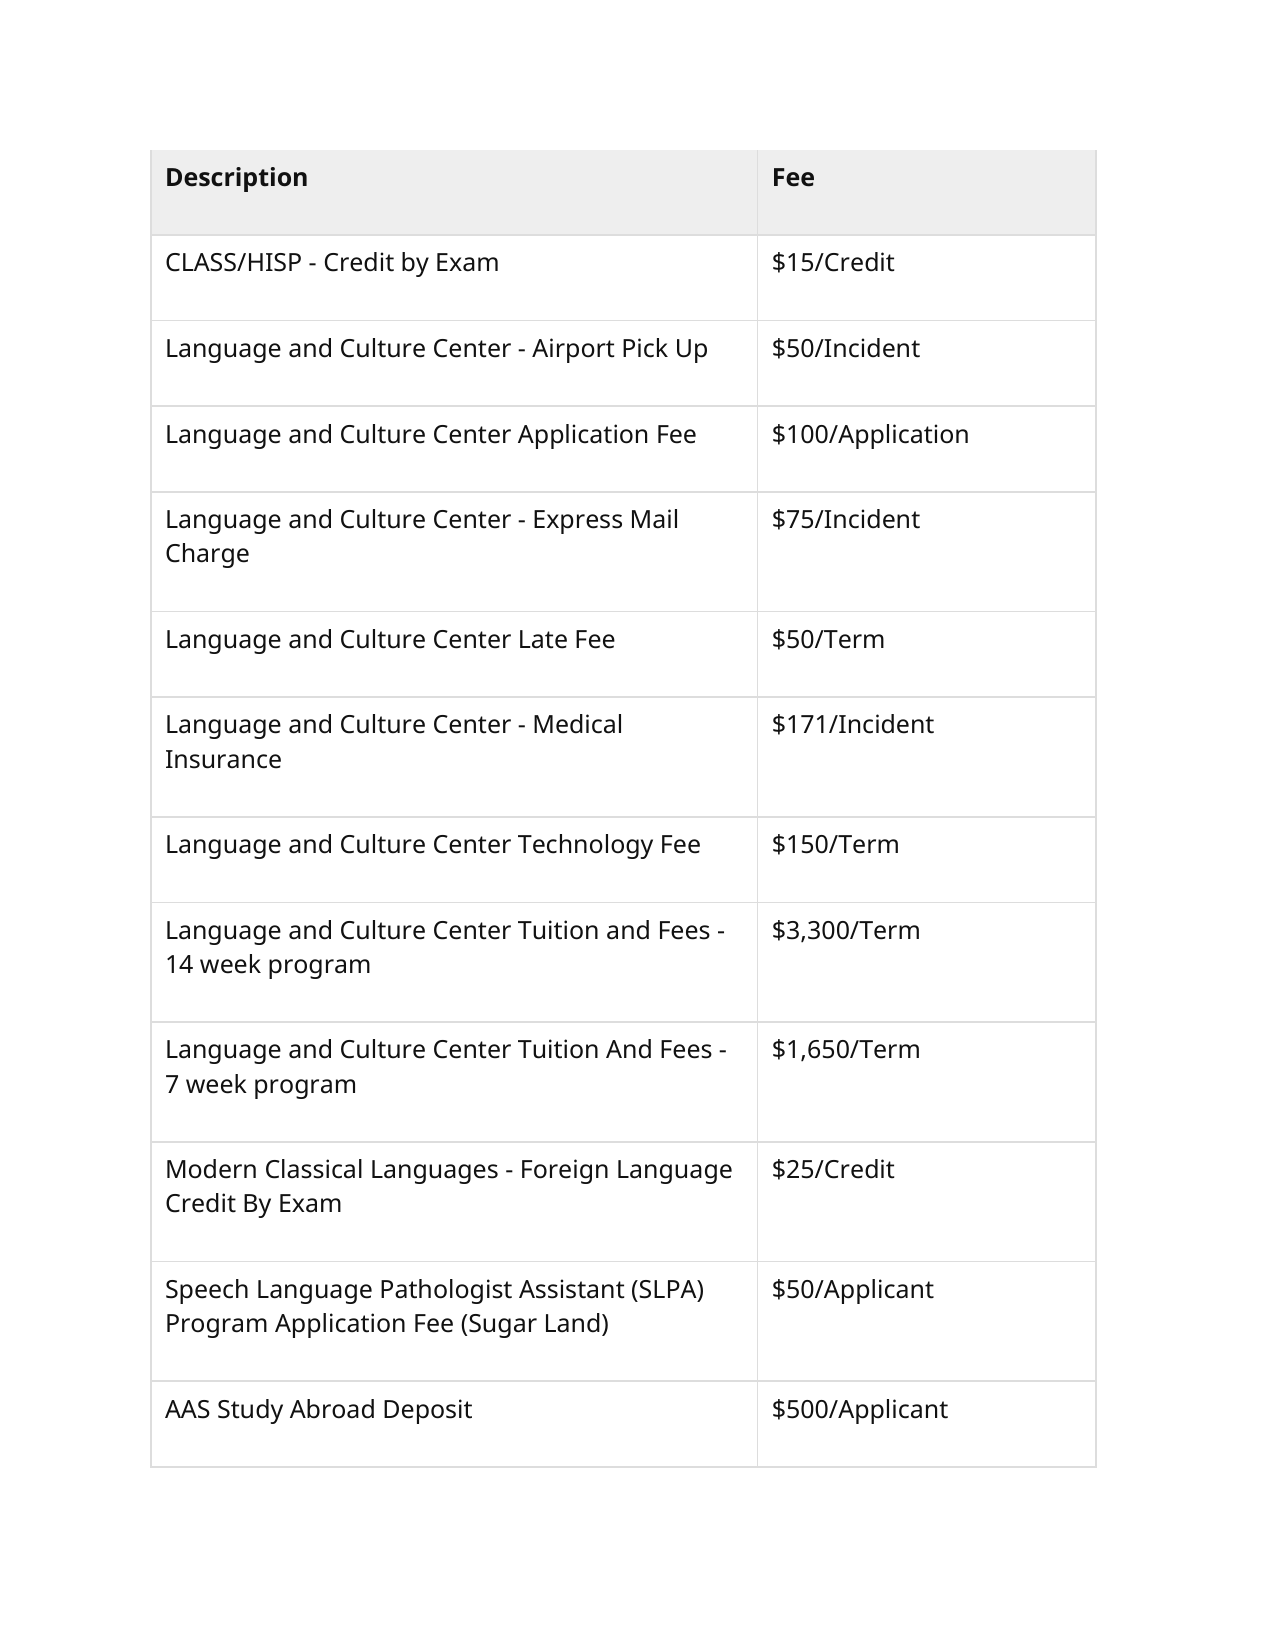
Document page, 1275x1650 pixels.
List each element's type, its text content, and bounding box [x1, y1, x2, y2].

table_cell $500/Applicant [758, 1382, 1095, 1466]
table_cell $150/Term [758, 818, 1095, 902]
table_cell $50/Applicant [758, 1262, 1095, 1380]
table_cell CLASS/HISP - Credit by Exam [152, 236, 757, 320]
table_cell Language and Culture Center Application Fee [152, 407, 757, 491]
table_cell Language and Culture Center Tuition and Fees - 14 week program [152, 903, 757, 1021]
table_cell $50/Term [758, 612, 1095, 696]
table_cell AAS Study Abroad Deposit [152, 1382, 757, 1466]
table_cell Language and Culture Center Technology Fee [152, 818, 757, 902]
table_cell $100/Application [758, 407, 1095, 491]
table_cell Modern Classical Languages - Foreign Language Credit By Exam [152, 1143, 757, 1261]
table_cell Language and Culture Center - Express Mail Charge [152, 493, 757, 611]
table_cell $75/Incident [758, 493, 1095, 611]
table_cell $25/Credit [758, 1143, 1095, 1261]
table_cell Speech Language Pathologist Assistant (SLPA) Program Application Fee (Sugar Land) [152, 1262, 757, 1380]
table_cell Language and Culture Center - Medical Insurance [152, 698, 757, 816]
table_cell Language and Culture Center Tuition And Fees - 7 week program [152, 1023, 757, 1141]
table_cell $171/Incident [758, 698, 1095, 816]
table_cell $3,300/Term [758, 903, 1095, 1021]
table_cell $1,650/Term [758, 1023, 1095, 1141]
table_cell $15/Credit [758, 236, 1095, 320]
table_header Description [152, 150, 757, 234]
table_cell Language and Culture Center - Airport Pick Up [152, 321, 757, 405]
table_header Fee [758, 150, 1095, 234]
table_cell Language and Culture Center Late Fee [152, 612, 757, 696]
table_cell $50/Incident [758, 321, 1095, 405]
